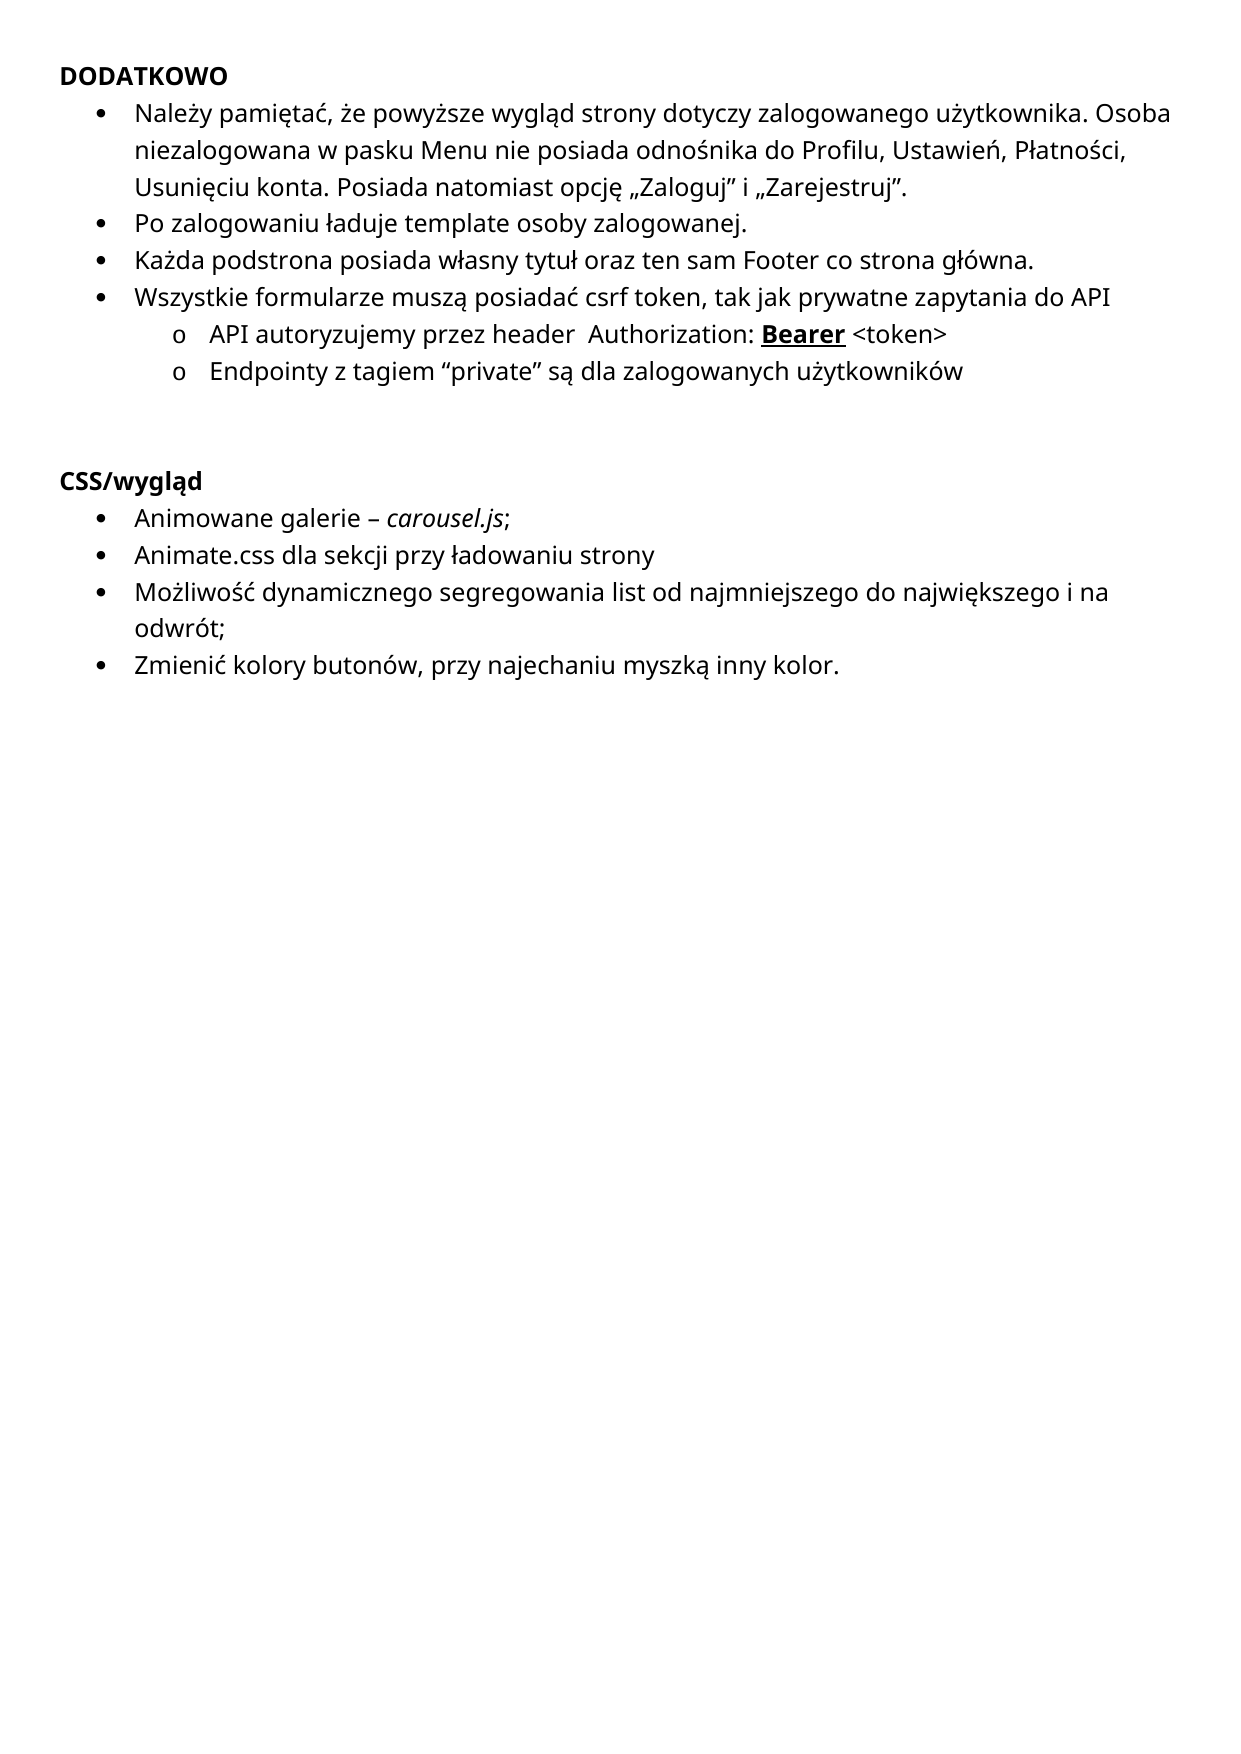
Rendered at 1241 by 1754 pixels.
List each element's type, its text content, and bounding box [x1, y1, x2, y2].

list Wszystkie formularze muszą posiadać csrf token, tak jak prywatne zapytania do API [97, 280, 1181, 314]
list Należy pamiętać, że powyższe wygląd strony dotyczy zalogowanego użytkownika. Osoba niezalogowana w pasku Menu nie posiada odnośnika do Profilu, Ustawień, Płatności, Usunięciu konta. Posiada natomiast opcję „Zaloguj” i „Zarejestruj”. [97, 96, 1181, 203]
list API autoryzujemy przez header Authorization: Bearer <token> [172, 316, 1181, 351]
list Animate.css dla sekcji przy ładowaniu strony [97, 537, 1181, 572]
list Po zalogowaniu ładuje template osoby zalogowanej. [97, 206, 1181, 240]
text DODATKOWO [59, 59, 1181, 93]
list Każda podstrona posiada własny tytuł oraz ten sam Footer co strona główna. [97, 243, 1181, 277]
list Animowane galerie – carousel.js; [97, 501, 1181, 535]
list Zmienić kolory butonów, przy najechaniu myszką inny kolor. [97, 648, 1181, 682]
list Możliwość dynamicznego segregowania list od najmniejszego do największego i na odwrót; [97, 574, 1181, 645]
list Endpointy z tagiem “private” są dla zalogowanych użytkowników [172, 353, 1181, 388]
text CSS/wygląd [59, 464, 1181, 498]
